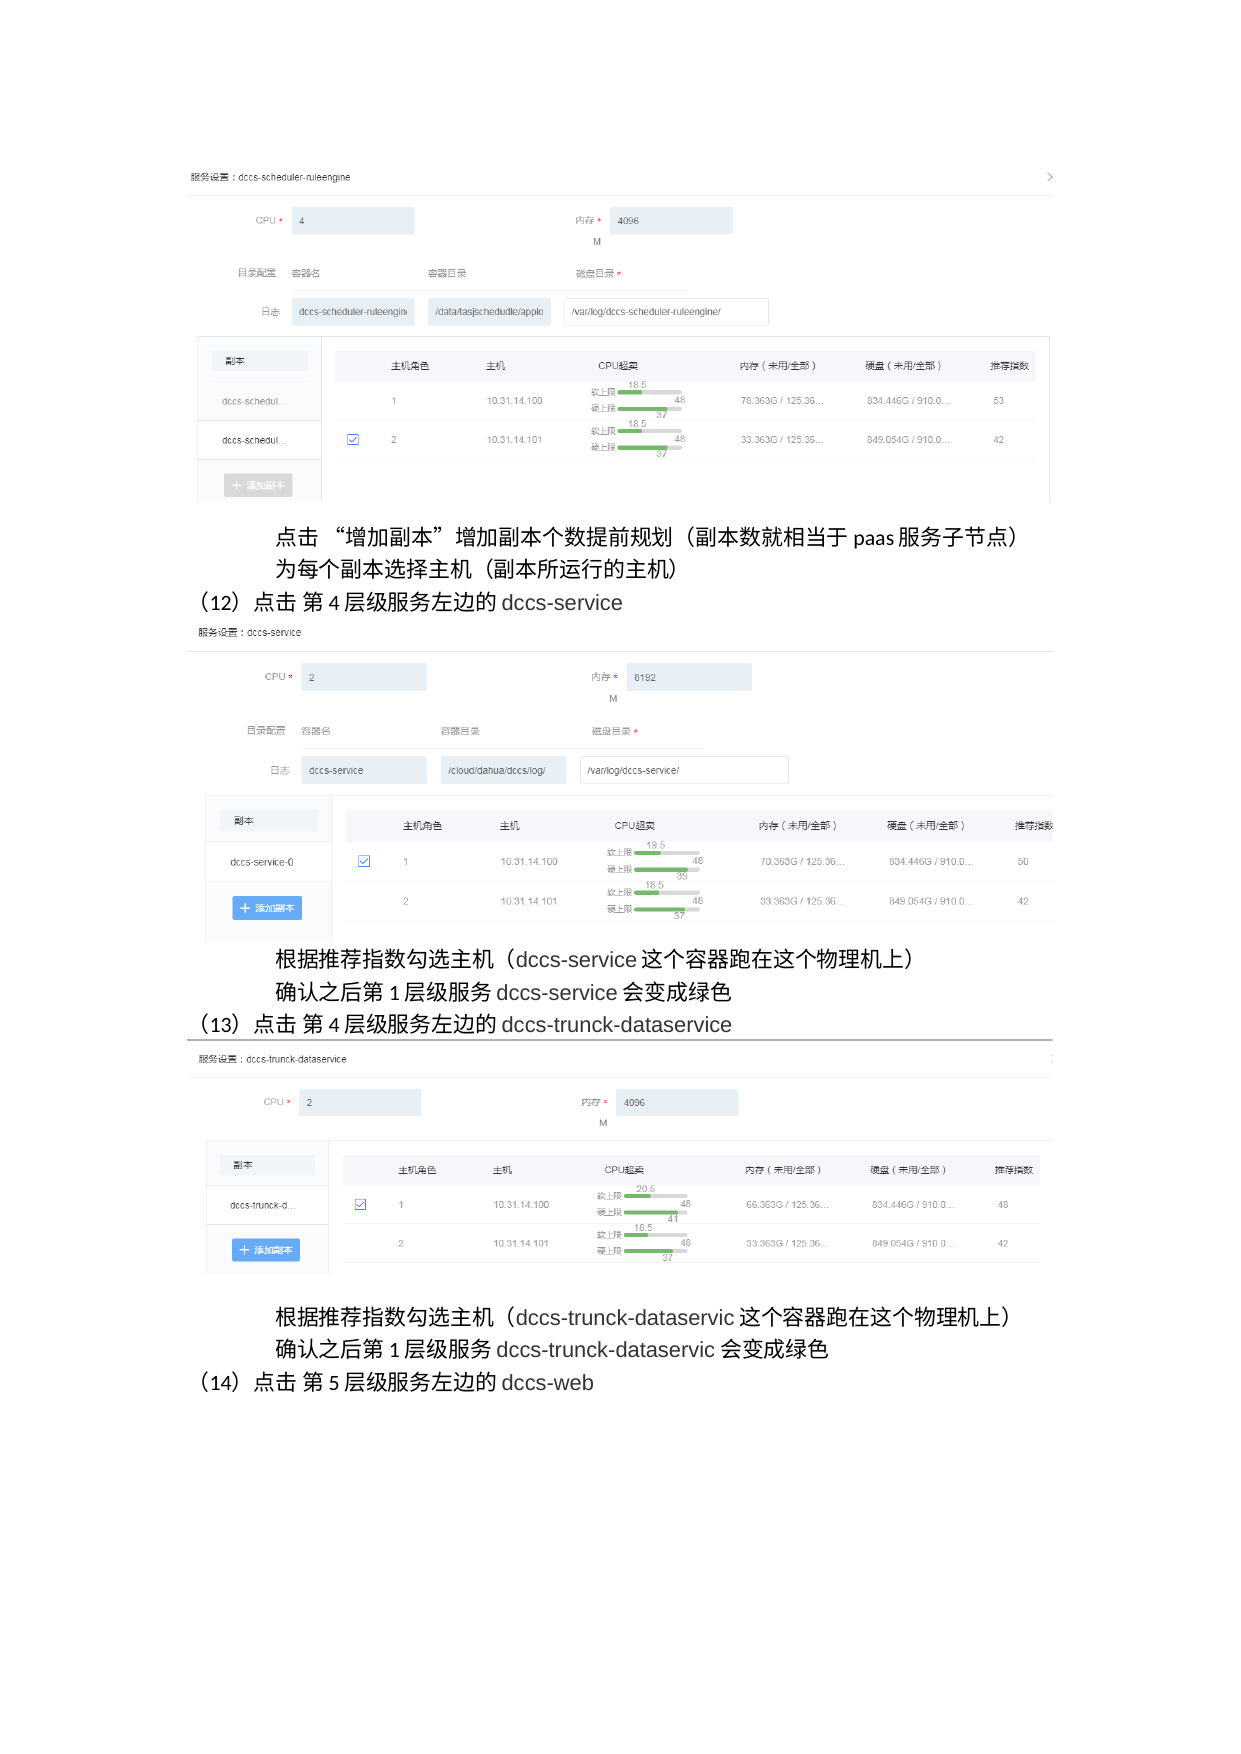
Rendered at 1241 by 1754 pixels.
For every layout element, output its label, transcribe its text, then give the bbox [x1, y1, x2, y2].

text （12）点击 第4层级服务左边的dccs-service [187, 584, 1053, 617]
text 确认之后第1层级服务dccs-trunck-dataservic 会变成绿色 [231, 1332, 1053, 1364]
picture [187, 617, 1053, 942]
text 点击 “增加副本”增加副本个数提前规划（副本数就相当于paas服务子节点） [275, 519, 1053, 552]
text （13）点击 第4层级服务左边的dccs-trunck-dataservice [187, 1007, 1053, 1039]
text 确认之后第1层级服务dccs-service 会变成绿色 [275, 974, 1053, 1007]
text 根据推荐指数勾选主机（dccs-service这个容器跑在这个物理机上） [275, 942, 1053, 974]
picture [187, 162, 1053, 502]
picture [187, 1039, 1053, 1274]
text 为每个副本选择主机（副本所运行的主机） [231, 552, 1053, 584]
text 根据推荐指数勾选主机（dccs-trunck-dataservic这个容器跑在这个物理机上） [275, 1299, 1053, 1332]
text （14）点击 第5层级服务左边的dccs-web [187, 1364, 1053, 1397]
